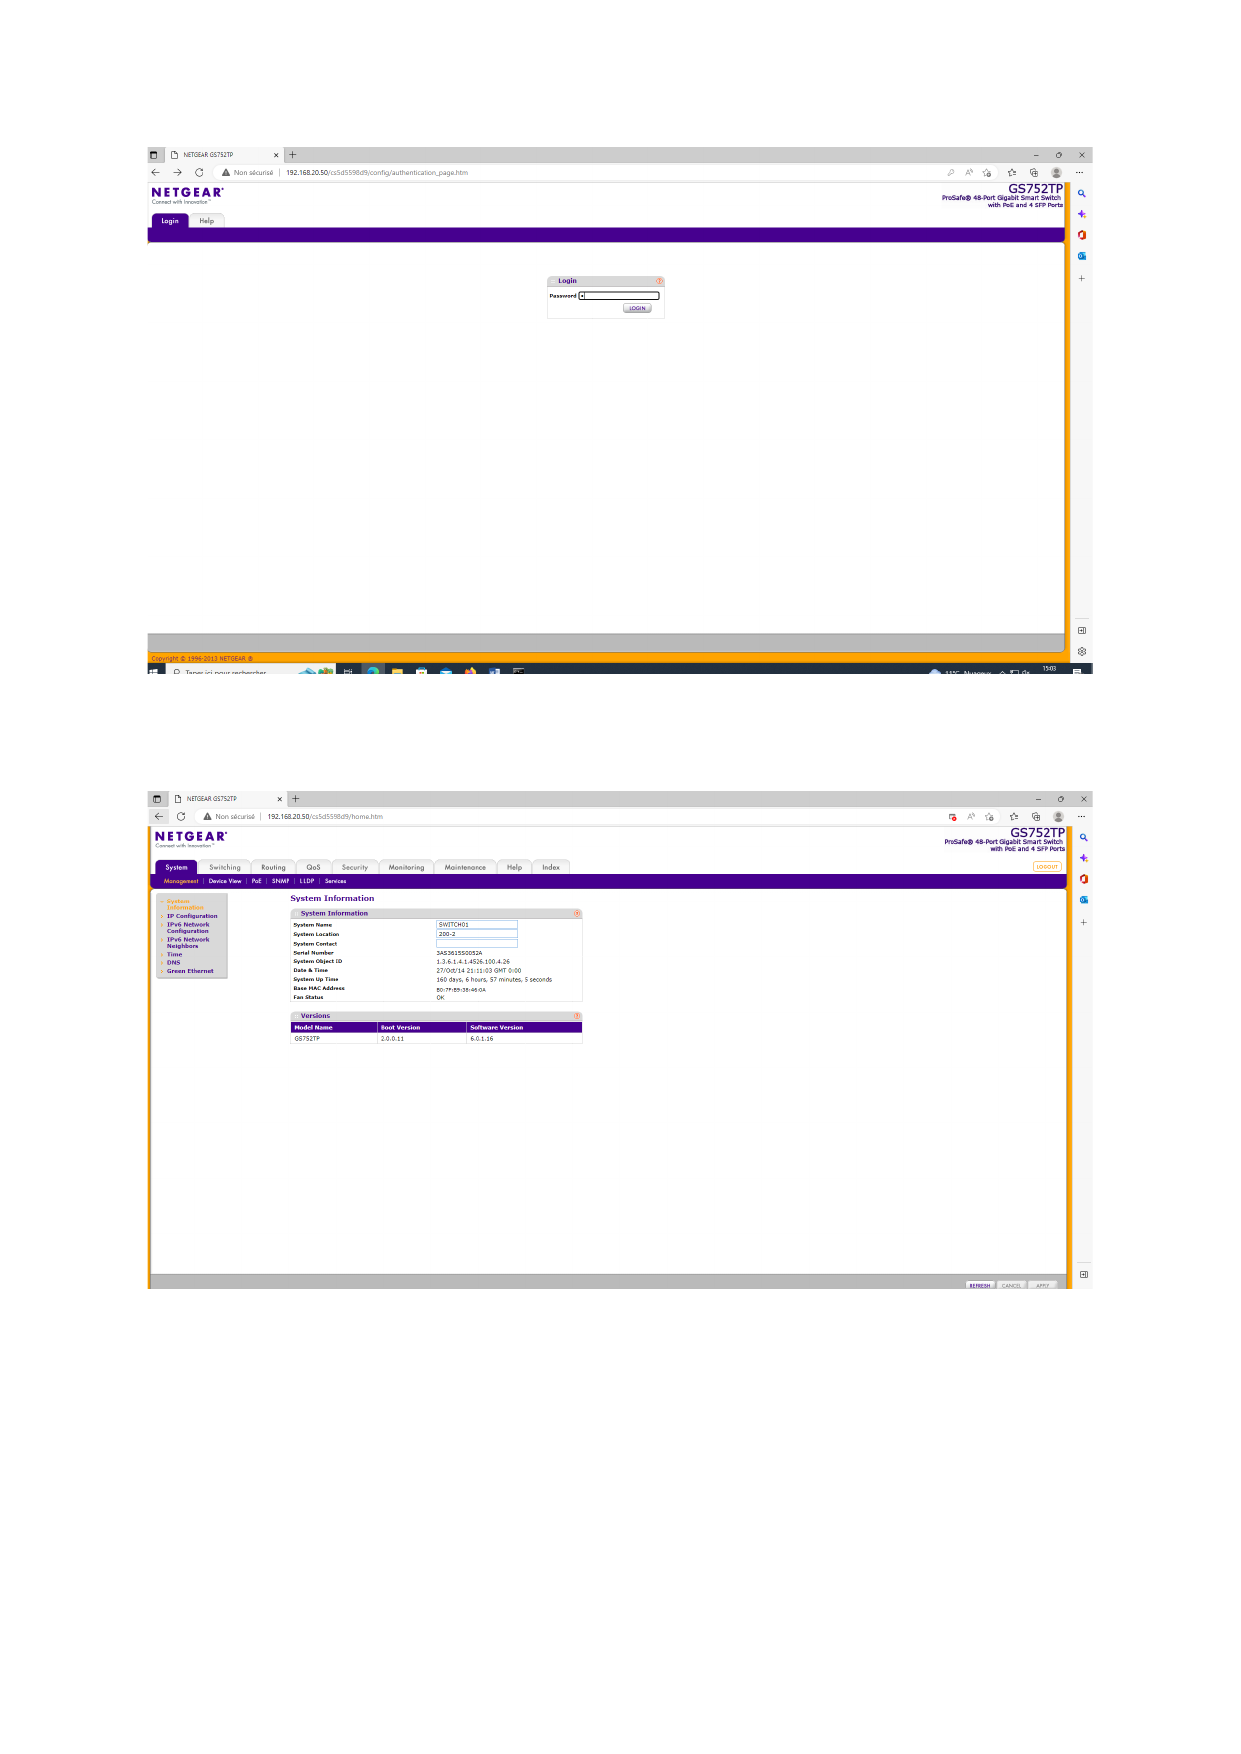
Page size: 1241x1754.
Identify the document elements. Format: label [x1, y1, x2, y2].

picture [147, 791, 1093, 1289]
picture [147, 147, 1093, 674]
